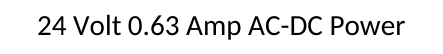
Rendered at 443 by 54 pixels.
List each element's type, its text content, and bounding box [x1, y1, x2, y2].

text 24 Volt 0.63 Amp AC-DC Power Supply [1, 7, 441, 43]
